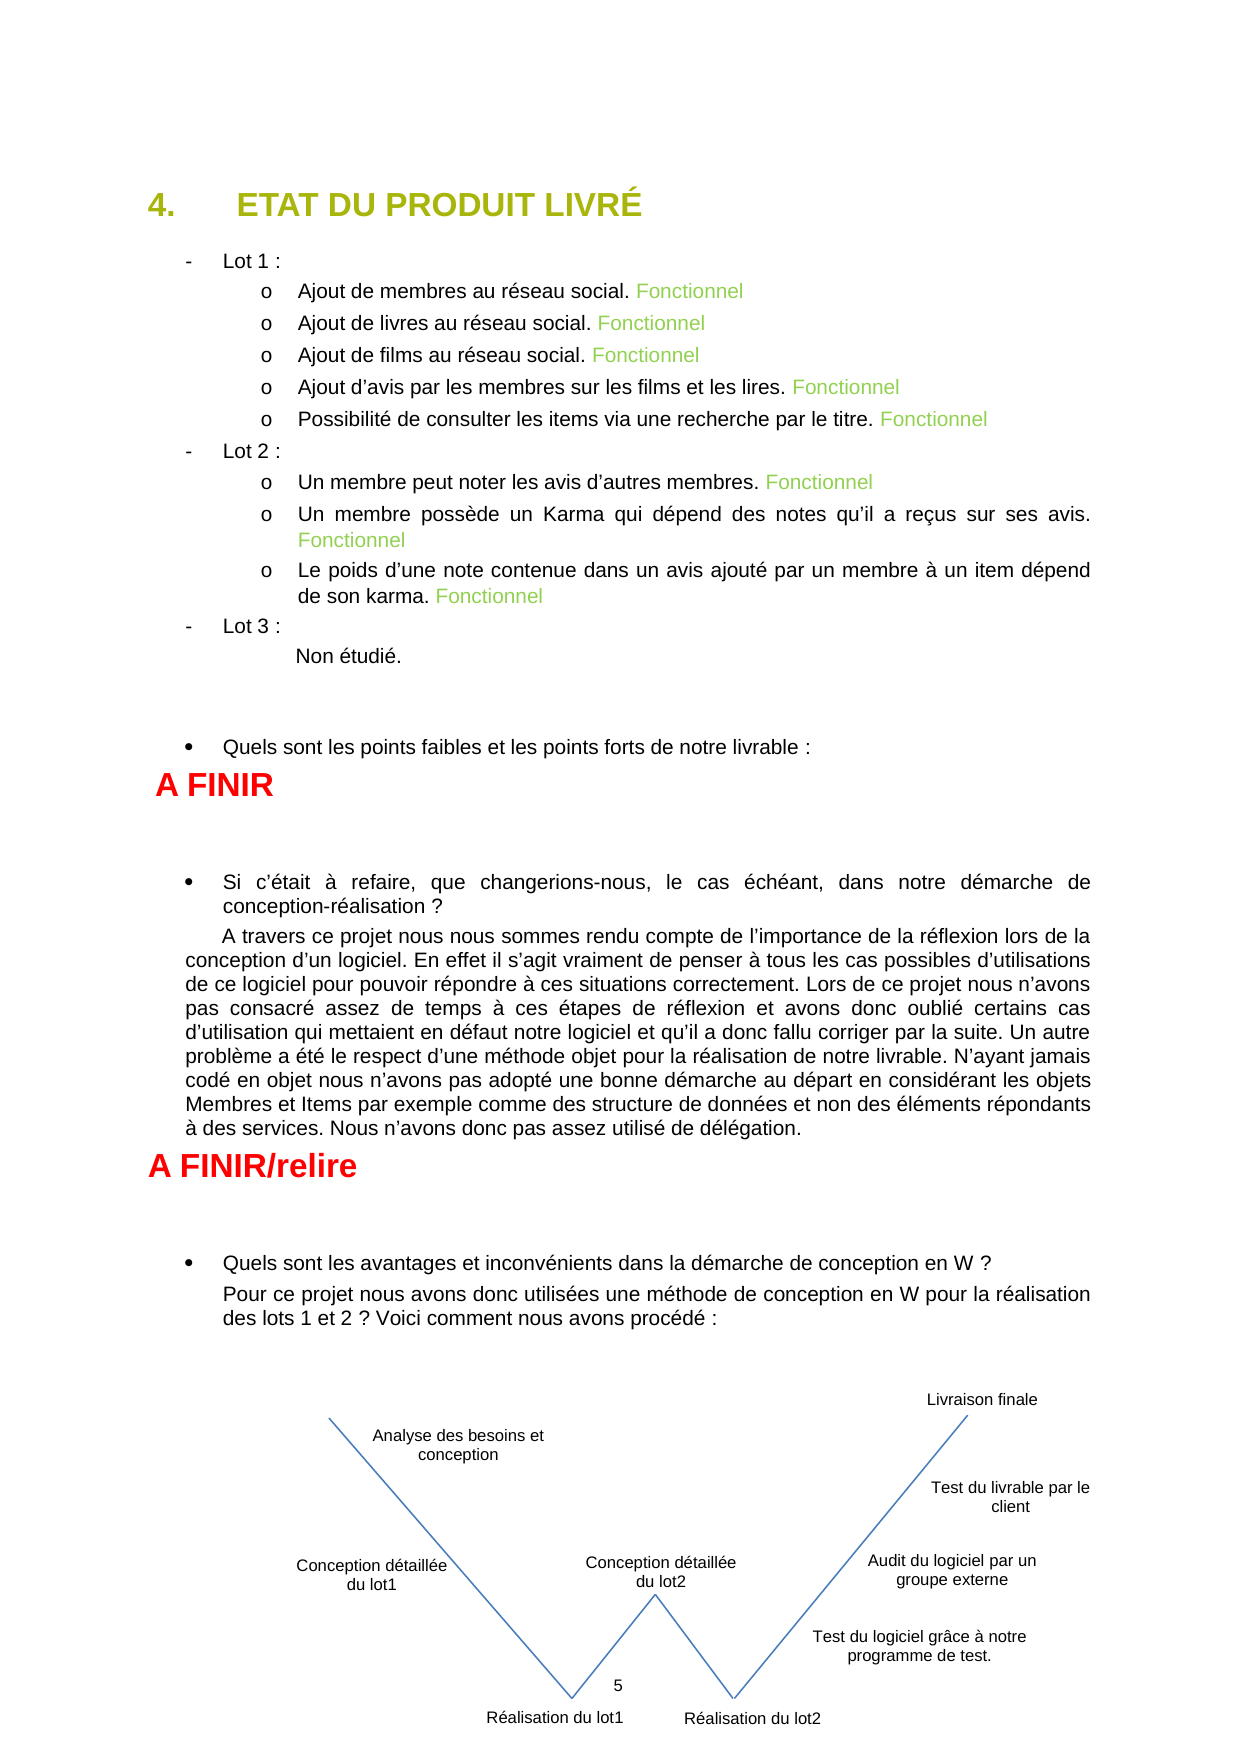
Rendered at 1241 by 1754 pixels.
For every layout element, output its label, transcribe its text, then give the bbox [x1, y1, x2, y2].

list Quels sont les points faibles et les points forts de notre livrable : [185, 734, 1092, 758]
list Lot 2 : [185, 439, 1092, 463]
list Ajout de membres au réseau social. Fonctionnel [260, 279, 1092, 305]
text A travers ce projet nous nous sommes rendu compte de l’importance de la réflexion lors de la conception d’un logiciel. En effet il s’agit vraiment de penser à tous les cas possibles d’utilisations de ce logiciel pour pouvoir répondre à ces situations correctement. Lors de ce projet nous n’avons pas consacré assez de temps à ces étapes de réflexion et avons donc oublié certains cas d’utilisation qui mettaient en défaut notre logiciel et qu’il a donc fallu corriger par la suite. Un autre problème a été le respect d’une méthode objet pour la réalisation de notre livrable. N’ayant jamais codé en objet nous n’avons pas adopté une bonne démarche au départ en considérant les objets Membres et Items par exemple comme des structure de données et non des éléments répondants à des services. Nous n’avons donc pas assez utilisé de délégation. [185, 924, 1092, 1140]
list Ajout de livres au réseau social. Fonctionnel [260, 311, 1092, 337]
list Si c’était à refaire, que changerions-nous, le cas échéant, dans notre démarche de conception-réalisation ? [185, 870, 1092, 918]
list Lot 1 : [185, 249, 1092, 273]
text A FINIR/relire [148, 1146, 1092, 1184]
text A FINIR [148, 765, 1092, 803]
list Lot 3 : [185, 614, 1092, 638]
list Un membre possède un Karma qui dépend des notes qu’il a reçus sur ses avis. Fonctionnel [260, 502, 1092, 551]
subtitle Etat du produit livré [148, 185, 1092, 224]
list Un membre peut noter les avis d’autres membres. Fonctionnel [260, 469, 1092, 495]
list Possibilité de consulter les items via une recherche par le titre. Fonctionnel [260, 407, 1092, 433]
text Non étudié. [295, 644, 1092, 668]
list Ajout de films au réseau social. Fonctionnel [260, 343, 1092, 369]
text Pour ce projet nous avons donc utilisées une méthode de conception en W pour la réalisation des lots 1 et 2 ? Voici comment nous avons procédé : [223, 1281, 1092, 1329]
list Quels sont les avantages et inconvénients dans la démarche de conception en W ? [185, 1251, 1092, 1275]
list Le poids d’une note contenue dans un avis ajouté par un membre à un item dépend de son karma. Fonctionnel [260, 558, 1092, 607]
list Ajout d’avis par les membres sur les films et les lires. Fonctionnel [260, 375, 1092, 401]
